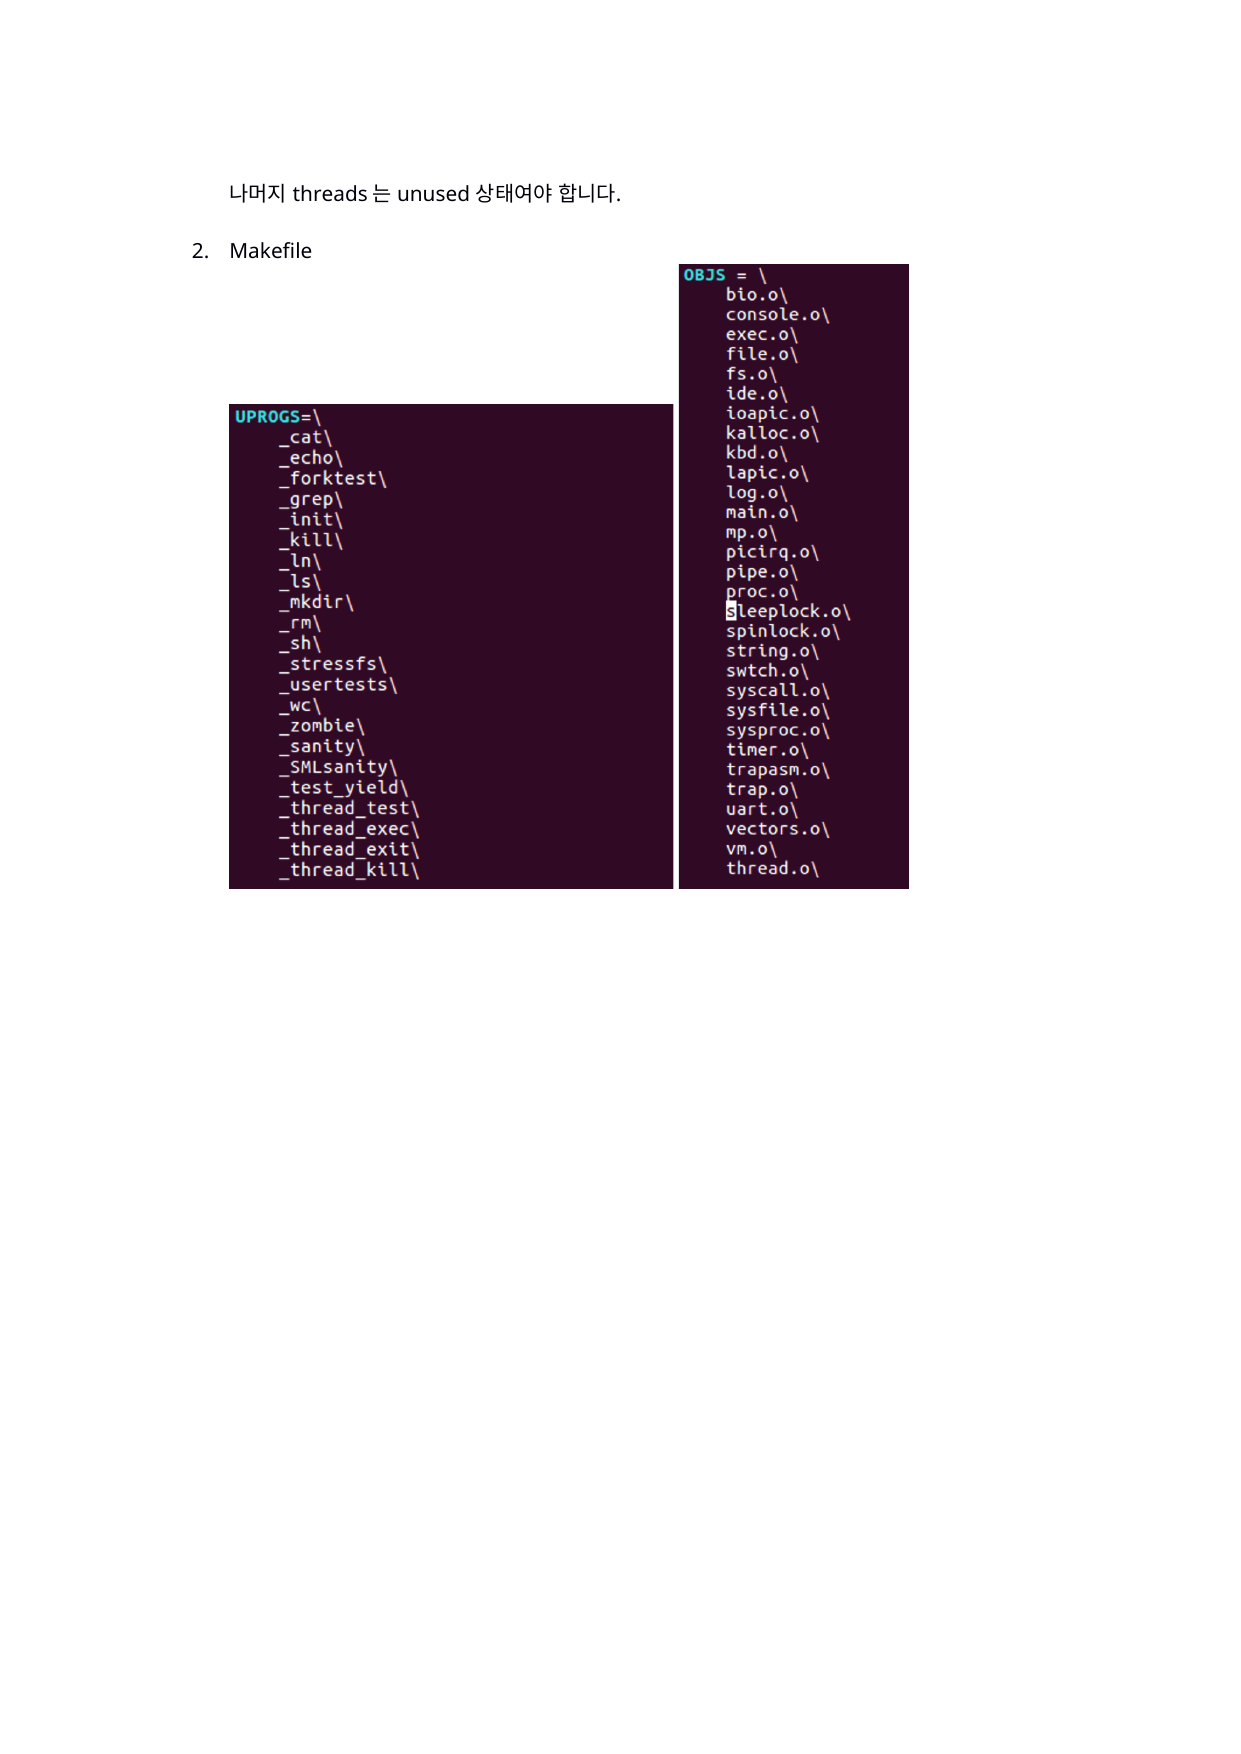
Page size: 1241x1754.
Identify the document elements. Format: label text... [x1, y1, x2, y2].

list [229, 177, 1090, 207]
picture [678, 264, 909, 889]
list Makefile [192, 236, 1090, 264]
picture [229, 404, 674, 889]
